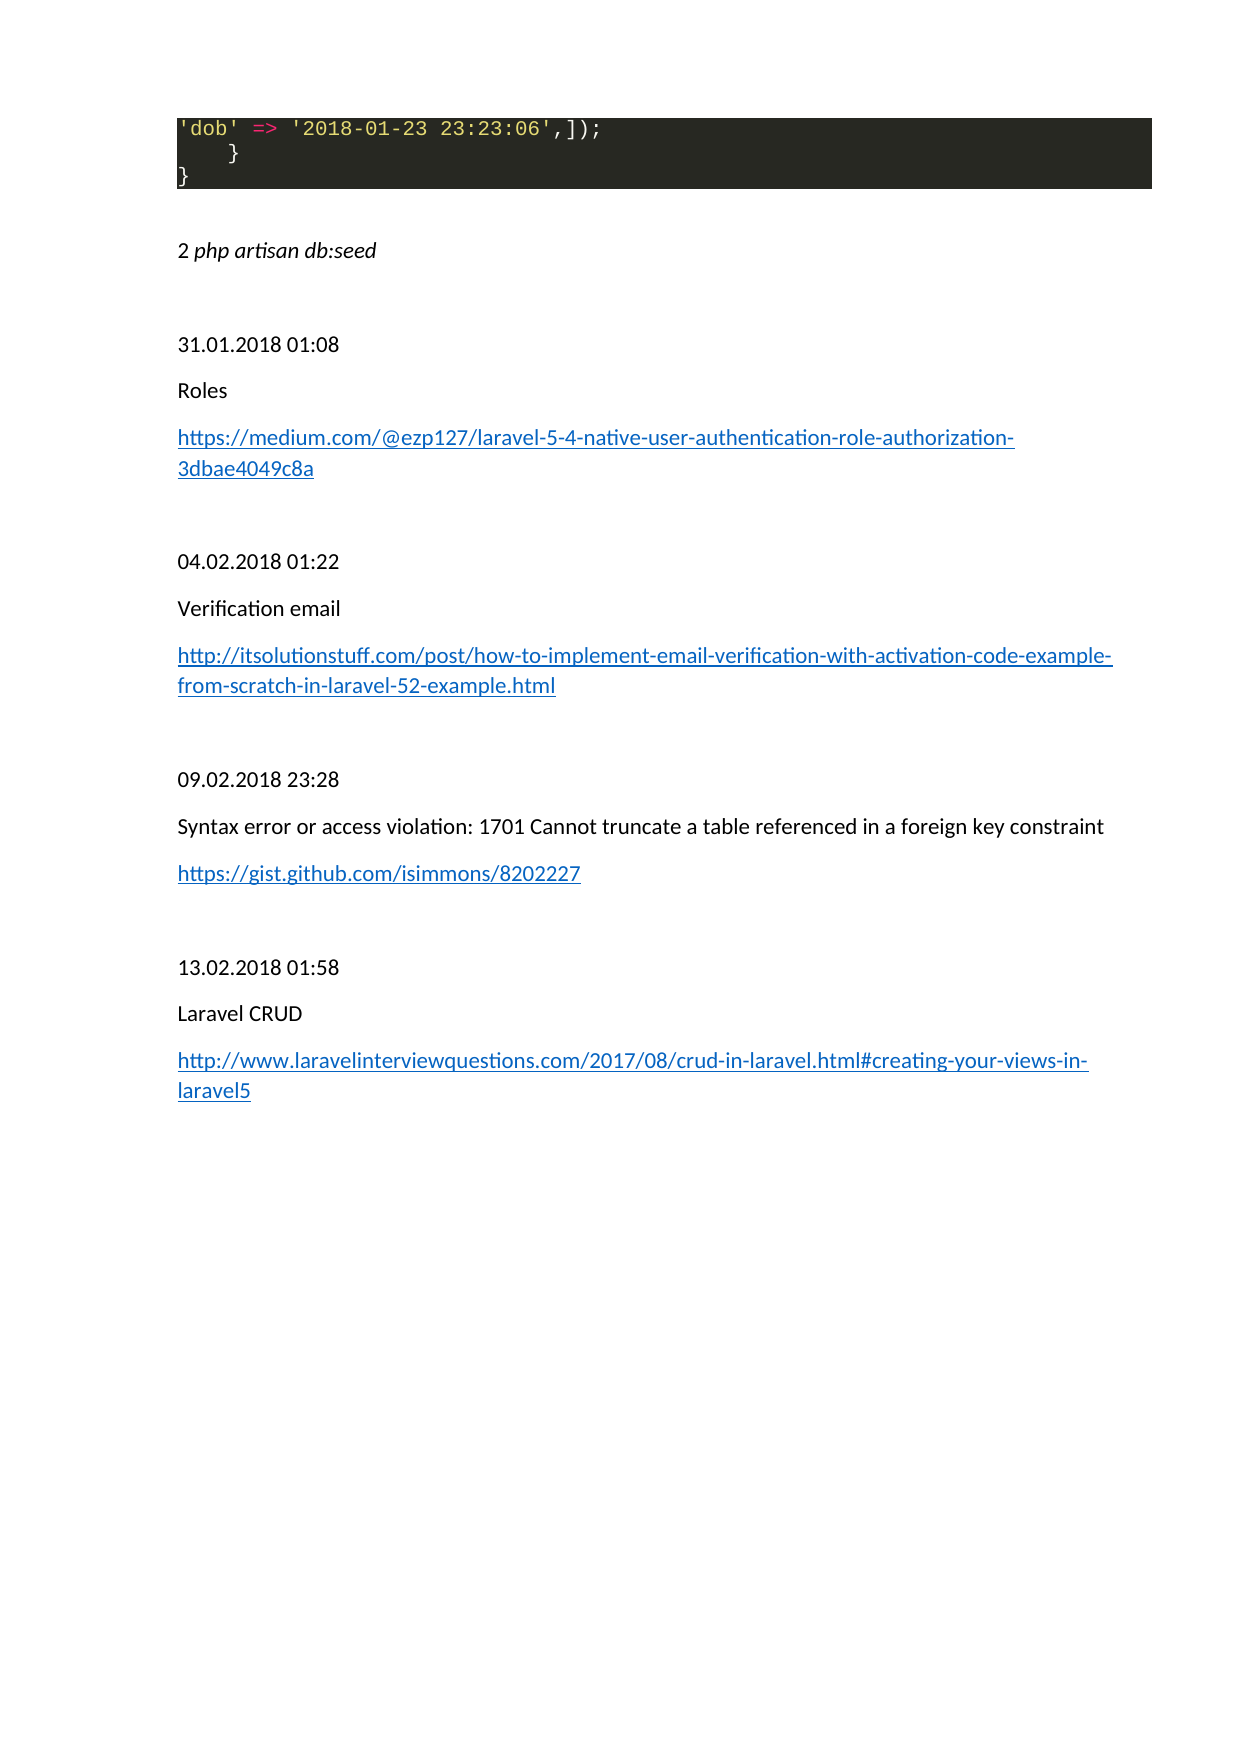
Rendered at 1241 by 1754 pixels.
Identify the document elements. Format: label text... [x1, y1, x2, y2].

text 13.02.2018 01:58 [177, 953, 1152, 981]
text http://itsolutionstuff.com/post/how-to-implement-email-verification-with-activation-code-example-from-scratch-in-laravel-52-example.html [177, 641, 1152, 699]
text Laravel CRUD [177, 999, 1152, 1027]
text Verification email [177, 594, 1152, 622]
text https://medium.com/@ezp127/laravel-5-4-native-user-authentication-role-authorization-3dbae4049c8a [177, 423, 1152, 482]
text https://gist.github.com/isimmons/8202227 [177, 859, 1152, 887]
text 2 php artisan db:seed [177, 236, 1152, 264]
text Roles [177, 377, 1152, 404]
text 31.01.2018 01:08 [177, 330, 1152, 358]
text 09.02.2018 23:28 [177, 765, 1152, 793]
text Syntax error or access violation: 1701 Cannot truncate a table referenced in a foreign key constraint [177, 812, 1152, 840]
text http://www.laravelinterviewquestions.com/2017/08/crud-in-laravel.html#creating-your-views-in-laravel5 [177, 1046, 1152, 1104]
text 04.02.2018 01:22 [177, 547, 1152, 575]
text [177, 118, 1152, 189]
